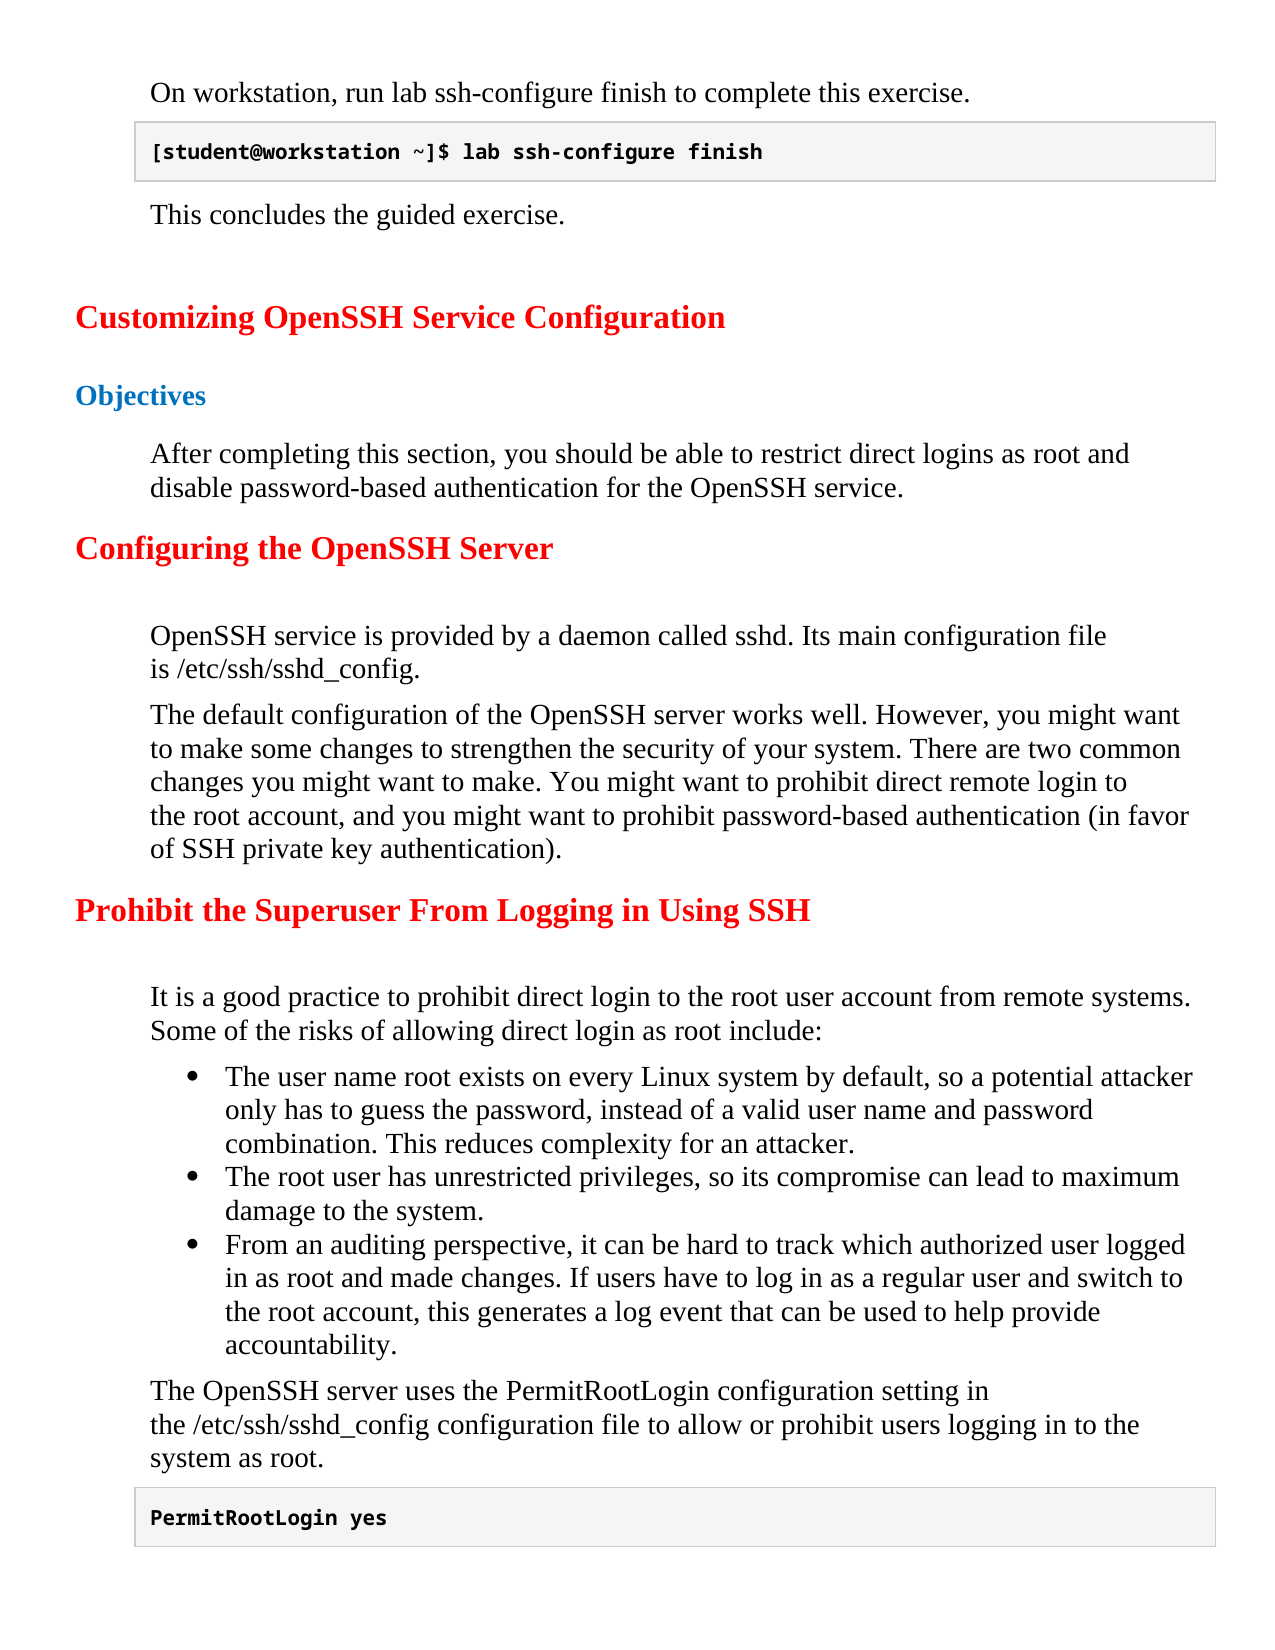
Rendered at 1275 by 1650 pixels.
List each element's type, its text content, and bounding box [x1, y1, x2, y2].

list The user name root exists on every Linux system by default, so a potential attacker only has to guess the password, instead of a valid user name and password combination. This reduces complexity for an attacker. [187, 1059, 1200, 1159]
text The OpenSSH server uses the PermitRootLogin configuration setting in the /etc/ssh/sshd_config configuration file to allow or prohibit users logging in to the system as root. [150, 1373, 1200, 1474]
text [student@workstation ~]$ lab ssh-configure finish [136, 123, 1215, 180]
list From an auditing perspective, it can be hard to track which authorized user logged in as root and made changes. If users have to log in as a regular user and switch to the root account, this generates a log event that can be used to help provide accountability. [187, 1227, 1200, 1361]
text This concludes the guided exercise. [150, 197, 1200, 231]
text On workstation, run lab ssh-configure finish to complete this exercise. [150, 75, 1200, 108]
subtitle Prohibit the Superuser From Logging in Using SSH [75, 890, 1200, 928]
list The root user has unrestricted privileges, so its compromise can lead to maximum damage to the system. [187, 1159, 1200, 1227]
subtitle Configuring the OpenSSH Server [75, 529, 1200, 567]
text After completing this section, you should be able to restrict direct logins as root and disable password-based authentication for the OpenSSH service. [150, 437, 1200, 504]
text PermitRootLogin yes [136, 1488, 1215, 1546]
text OpenSSH service is provided by a daemon called sshd. Its main configuration file is /etc/ssh/sshd_config. [150, 618, 1200, 685]
subtitle Objectives [75, 378, 1200, 412]
text It is a good practice to prohibit direct login to the root user account from remote systems. Some of the risks of allowing direct login as root include: [150, 979, 1200, 1046]
subtitle Customizing OpenSSH Service Configuration [75, 297, 1200, 336]
text The default configuration of the OpenSSH server works well. However, you might want to make some changes to strengthen the security of your system. There are two common changes you might want to make. You might want to prohibit direct remote login to the root account, and you might want to prohibit password-based authentication (in favor of SSH private key authentication). [150, 697, 1200, 865]
